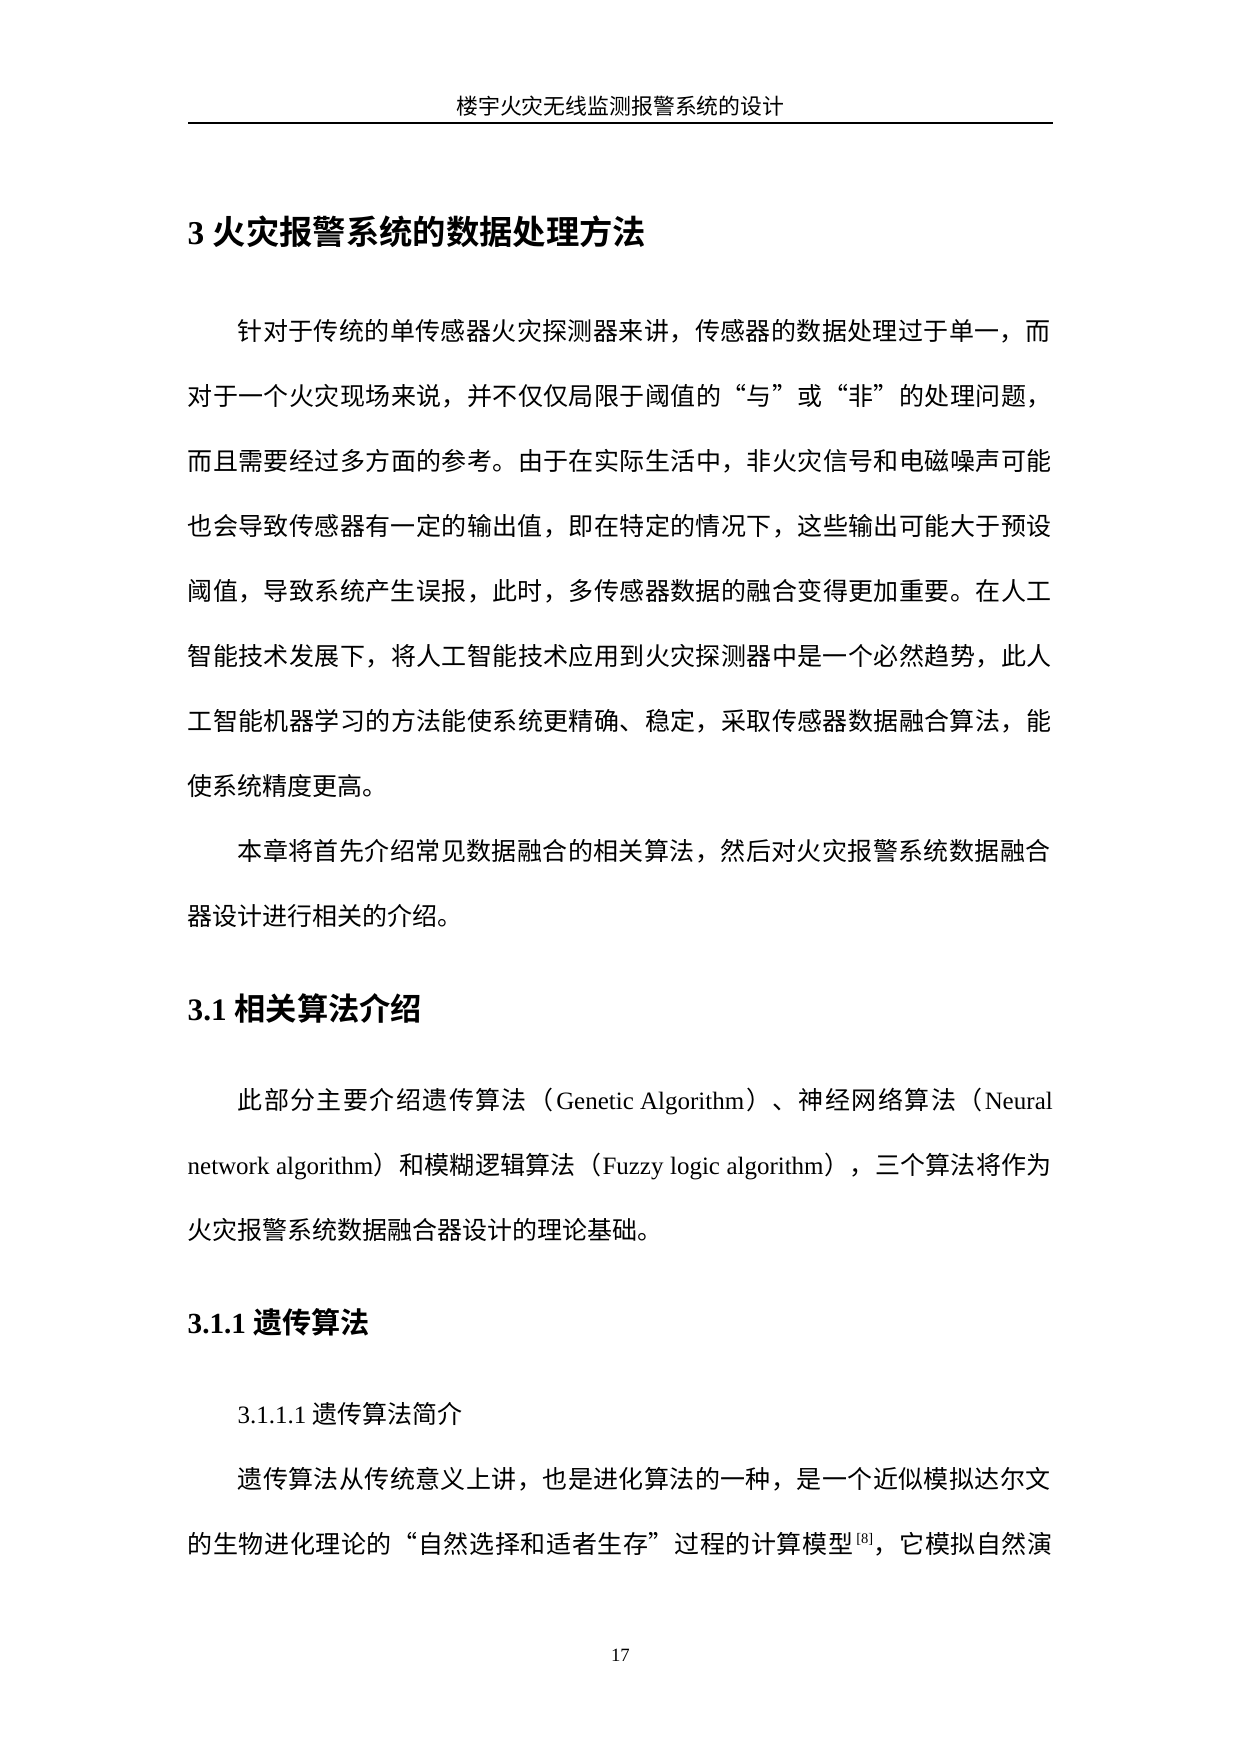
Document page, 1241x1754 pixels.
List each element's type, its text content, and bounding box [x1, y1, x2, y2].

subtitle 3.1.1 遗传算法 [187, 1288, 1053, 1353]
text 针对于传统的单传感器火灾探测器来讲，传感器的数据处理过于单一，而对于一个火灾现场来说，并不仅仅局限于阈值的“与”或“非”的处理问题，而且需要经过多方面的参考。由于在实际生活中，非火灾信号和电磁噪声可能也会导致传感器有一定的输出值，即在特定的情况下，这些输出可能大于预设阈值，导致系统产生误报，此时，多传感器数据的融合变得更加重要。在人工智能技术发展下，将人工智能技术应用到火灾探测器中是一个必然趋势，此人工智能机器学习的方法能使系统更精确、稳定，采取传感器数据融合算法，能使系统精度更高。 [187, 297, 1053, 817]
text 本章将首先介绍常见数据融合的相关算法，然后对火灾报警系统数据融合器设计进行相关的介绍。 [187, 817, 1053, 947]
subtitle 3.1 相关算法介绍 [187, 974, 1053, 1039]
text 此部分主要介绍遗传算法（Genetic Algorithm）、神经网络算法（Neural network algorithm）和模糊逻辑算法（Fuzzy logic algorithm），三个算法将作为火灾报警系统数据融合器设计的理论基础。 [187, 1066, 1053, 1261]
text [187, 1445, 1053, 1575]
subtitle 3 火灾报警系统的数据处理方法 [187, 197, 1053, 262]
text 3.1.1.1 遗传算法简介 [187, 1380, 1053, 1445]
